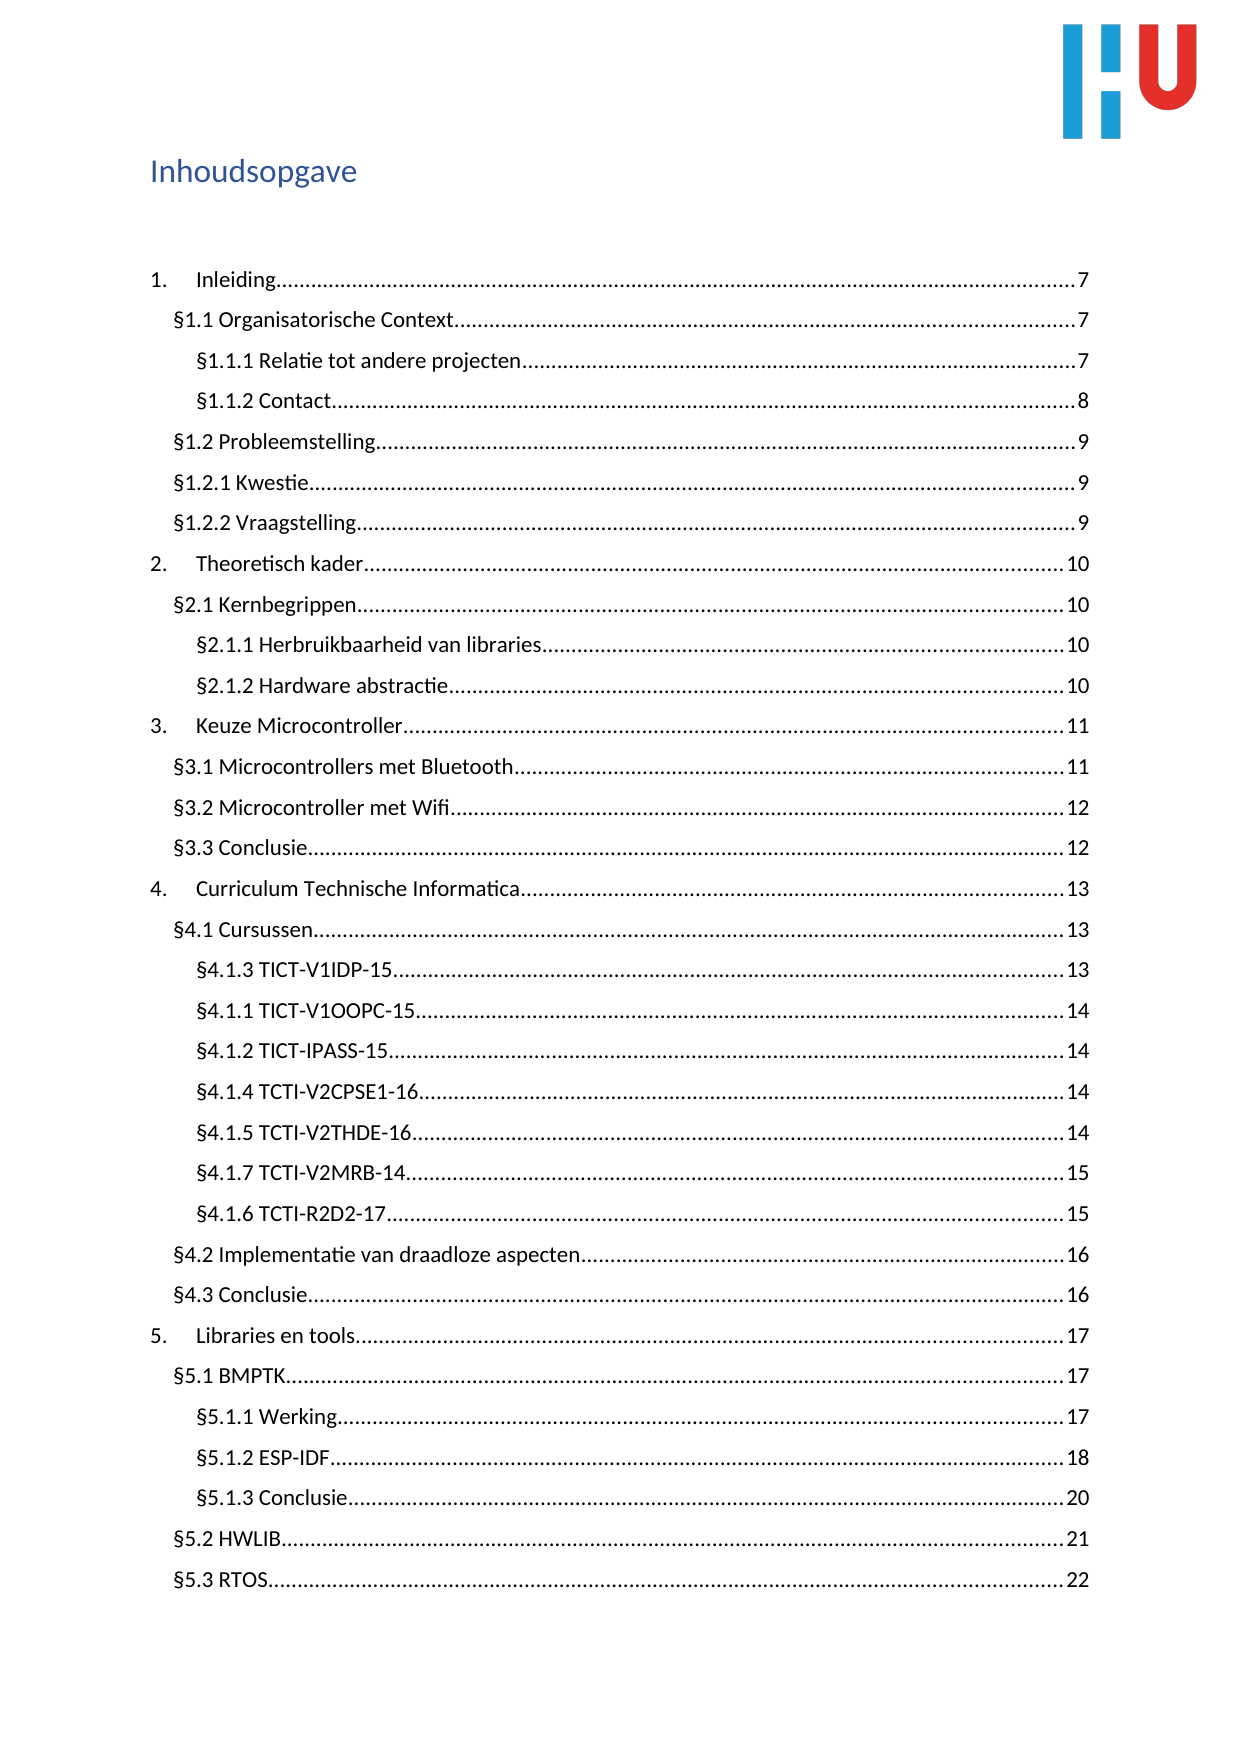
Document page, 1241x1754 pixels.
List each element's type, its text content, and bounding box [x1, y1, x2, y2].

text Inhoudsopgave [150, 150, 1090, 191]
picture [1062, 23, 1205, 140]
